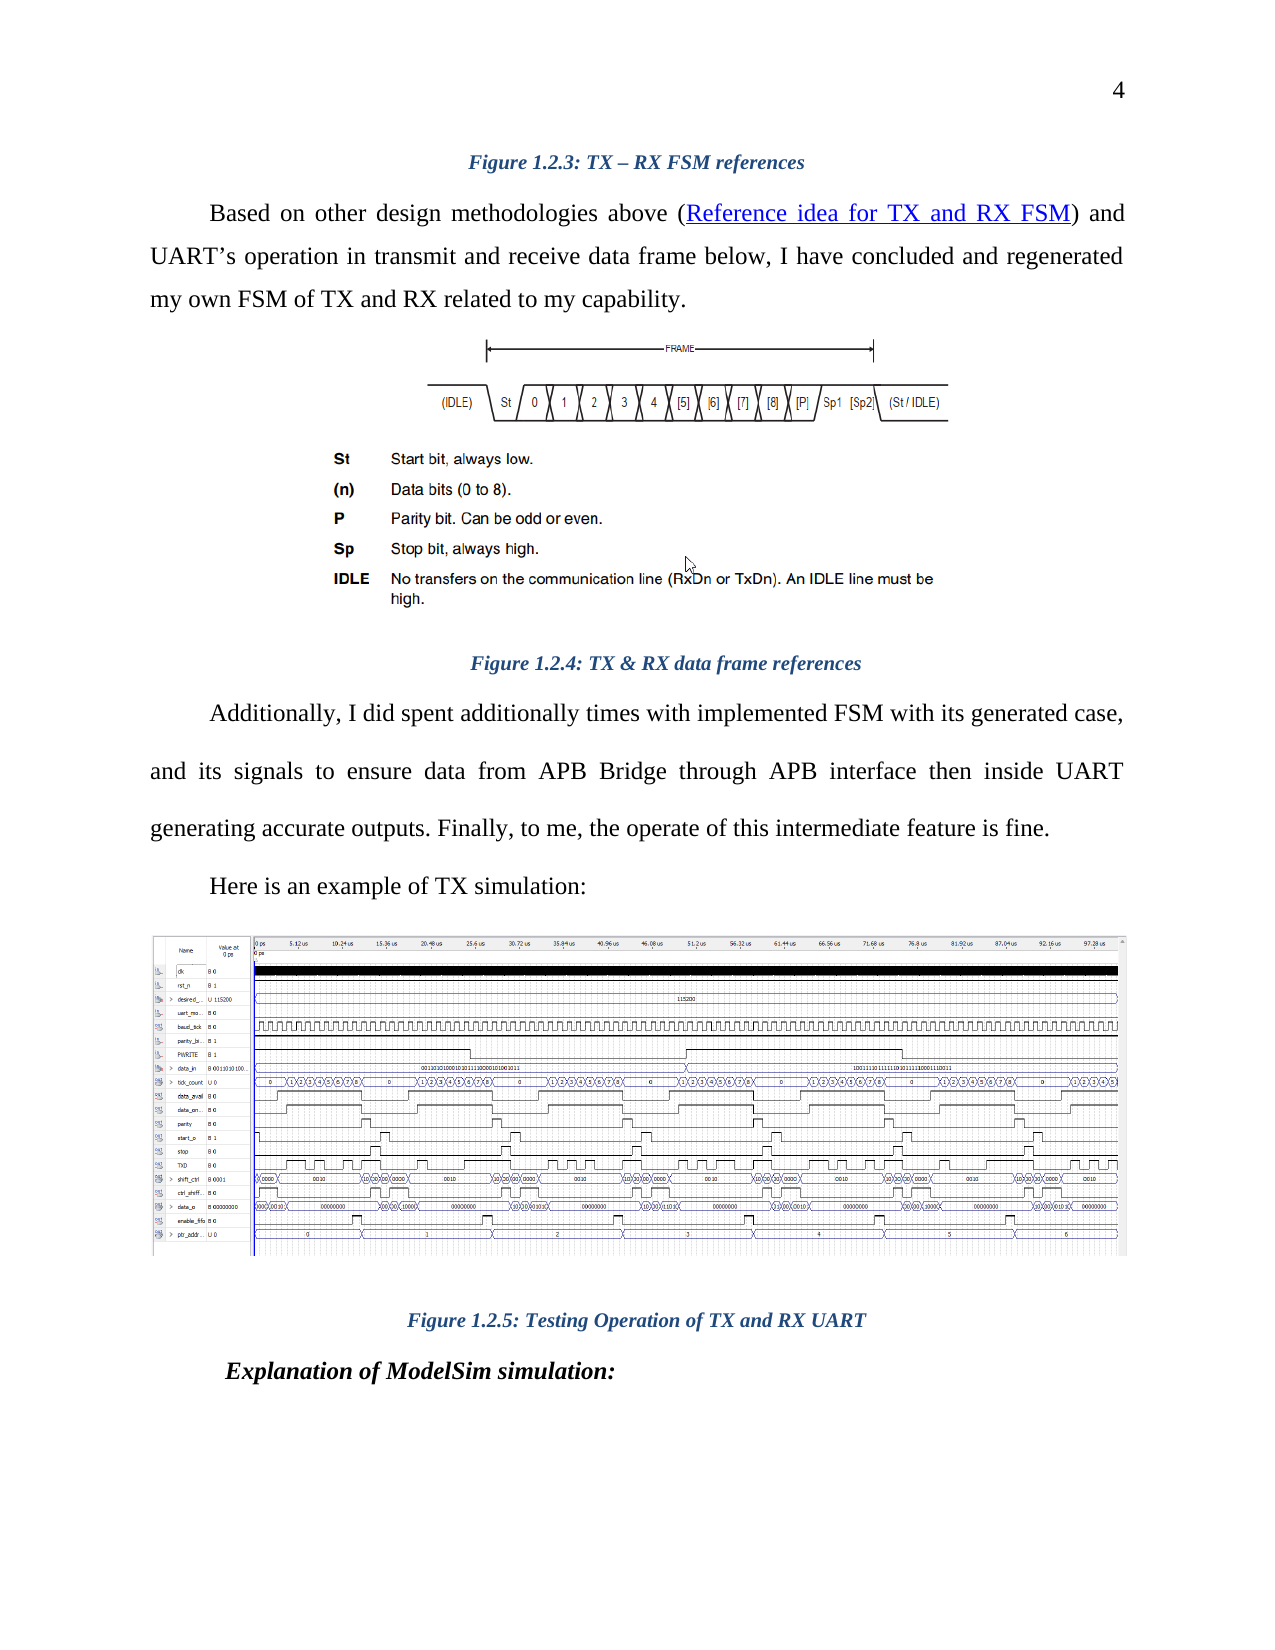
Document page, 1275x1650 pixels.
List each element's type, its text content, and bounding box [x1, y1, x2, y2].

picture [151, 935, 1127, 1256]
picture [267, 329, 1021, 612]
text Here is an example of TX simulation: [150, 871, 1125, 900]
text Figure 1.2.3: TX – RX FSM references [150, 150, 1125, 174]
text Additionally, I did spent additionally times with implemented FSM with its generated case, and its signals to ensure data from APB Bridge through APB interface then inside UART generating accurate outputs. Finally, to me, the operate of this intermediate feature is fine. [150, 698, 1125, 842]
text Explanation of ModelSim simulation: [150, 1356, 1125, 1385]
text Based on other design methodologies above (Reference idea for TX and RX FSM) and UART’s operation in transmit and receive data frame below, I have concluded and regenerated my own FSM of TX and RX related to my capability. [150, 198, 1125, 313]
